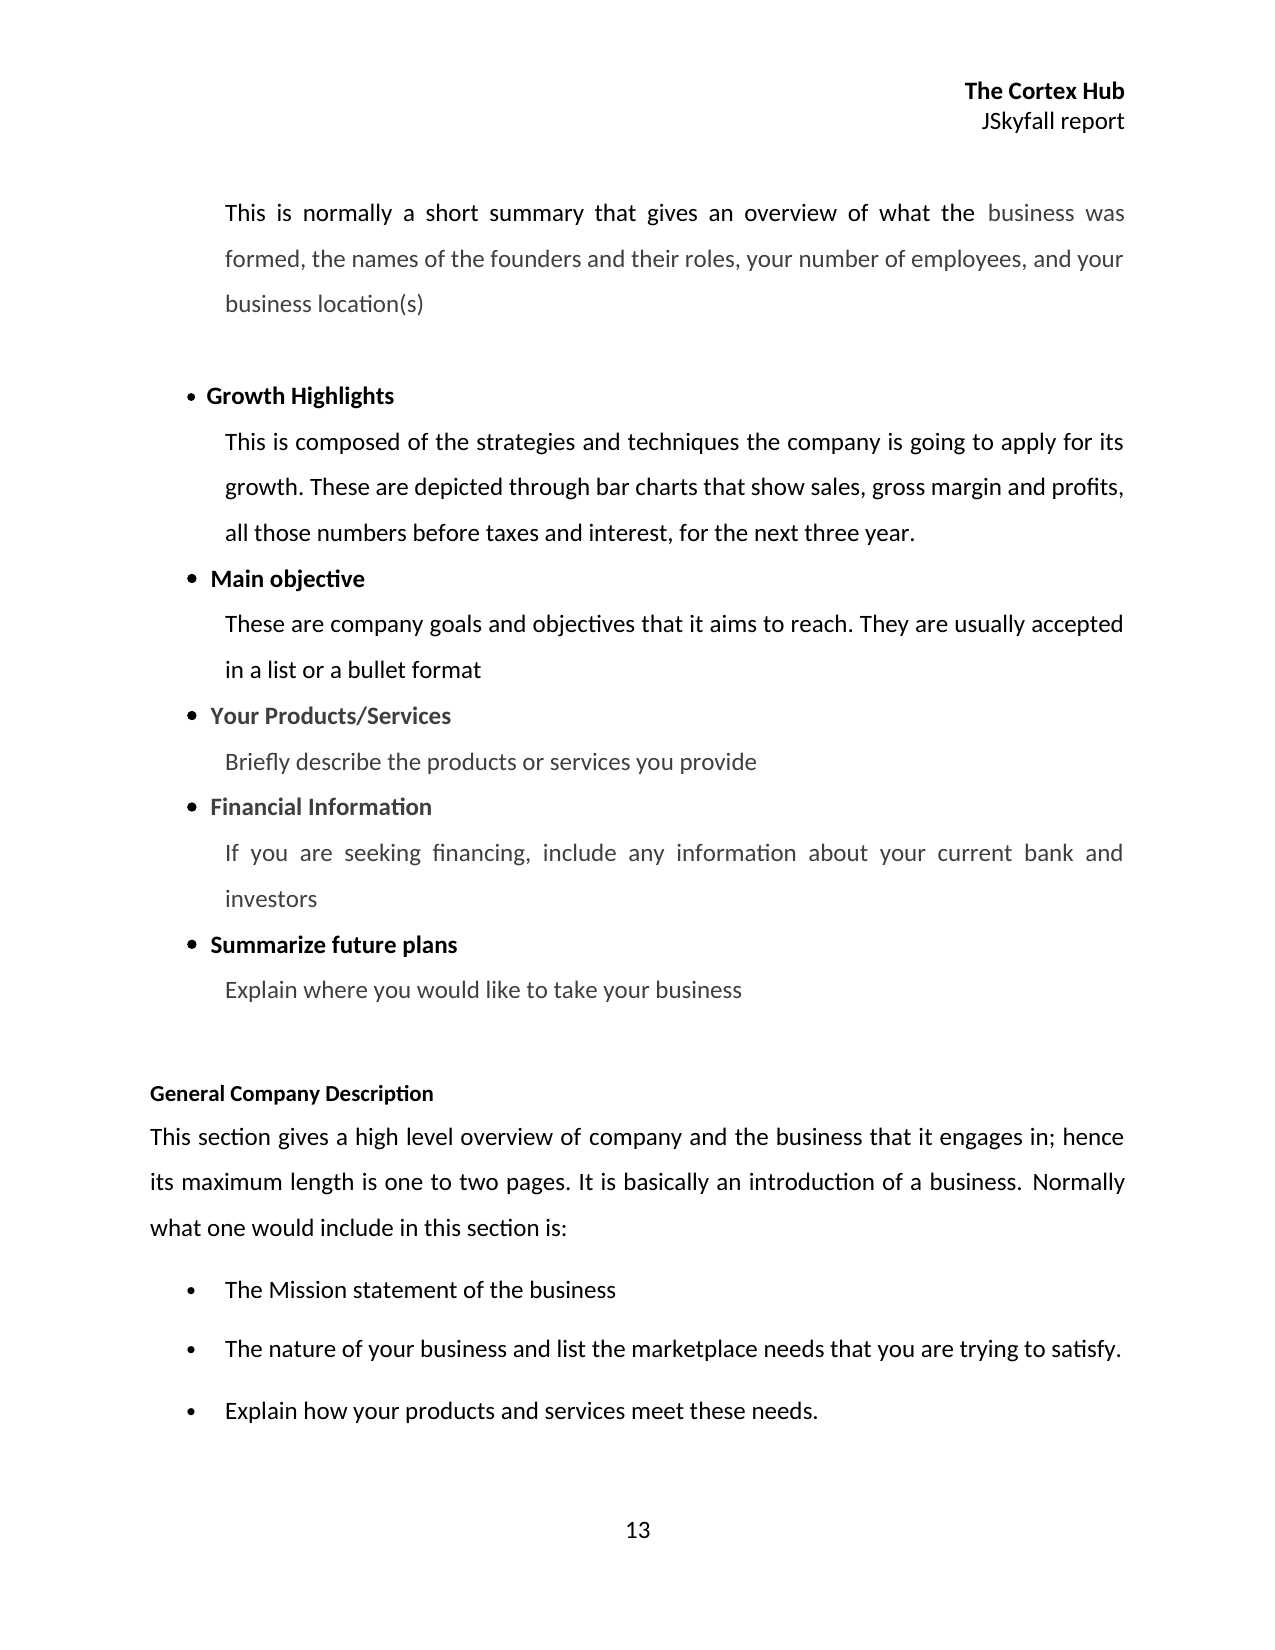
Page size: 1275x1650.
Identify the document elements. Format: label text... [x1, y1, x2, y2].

text This is composed of the strategies and techniques the company is going to apply for its growth. These are depicted through bar charts that show sales, gross margin and profits, all those numbers before taxes and interest, for the next three year. [225, 426, 1125, 548]
text These are company goals and objectives that it aims to reach. They are usually accepted in a list or a bullet format [225, 609, 1125, 685]
text This section gives a high level overview of company and the business that it engages in; hence its maximum length is one to two pages. It is basically an introduction of a business. Normally what one would include in this section is: [150, 1121, 1125, 1243]
text If you are seeking financing, include any information about your current bank and investors [225, 837, 1125, 913]
text Explain where you would like to take your business [225, 974, 1125, 1005]
list Explain how your products and services meet these needs. [187, 1395, 1125, 1426]
list Financial Information [187, 792, 1125, 822]
list The Mission statement of the business [187, 1275, 1125, 1305]
list Summarize future plans [187, 929, 1125, 959]
list Your Products/Services [187, 700, 1125, 731]
list Growth Highlights [187, 380, 1125, 411]
text Briefly describe the products or services you provide [225, 746, 1125, 776]
text General Company Description [150, 1079, 1125, 1107]
list The nature of your business and list the marketplace needs that you are trying to satisfy. [187, 1333, 1125, 1363]
text This is normally a short summary that gives an overview of what the business was formed, the names of the founders and their roles, your number of employees, and your business location(s) [225, 197, 1125, 319]
list Main objective [187, 563, 1125, 593]
